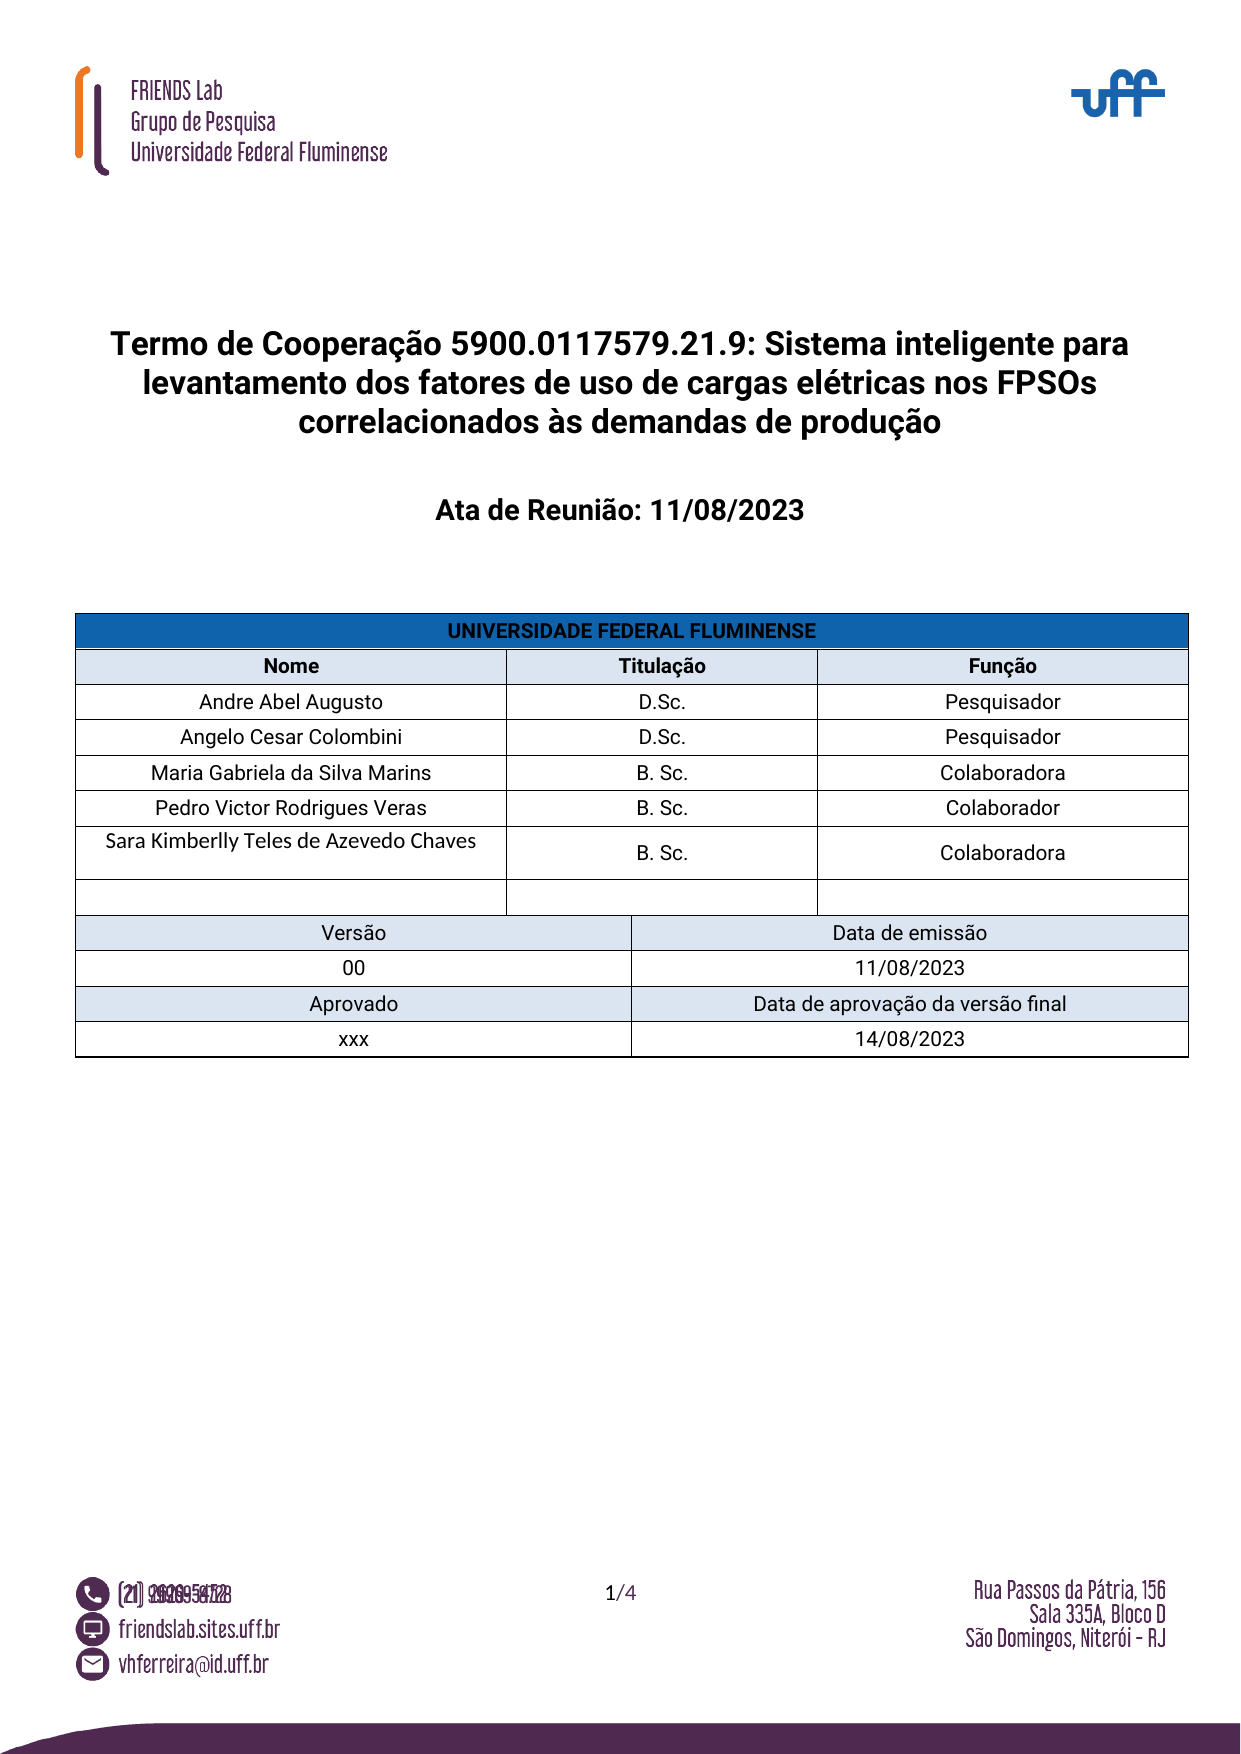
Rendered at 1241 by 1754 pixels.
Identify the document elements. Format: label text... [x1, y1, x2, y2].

table_cell Colaboradora [818, 827, 1188, 879]
table_cell Data de emissão [632, 916, 1188, 950]
table_cell B. Sc. [507, 791, 817, 826]
picture [75, 1577, 281, 1681]
table_cell Função [818, 650, 1188, 684]
table_cell [818, 880, 1188, 915]
table_cell Pesquisador [818, 685, 1188, 719]
table_cell xxx [76, 1022, 631, 1056]
text Ata de Reunião: 11/08/2023 [75, 493, 1165, 527]
table_cell Nome [76, 650, 506, 684]
picture [0, 1723, 1241, 1754]
table_cell Aprovado [76, 987, 631, 1021]
table_cell 11/08/2023 [632, 951, 1188, 986]
table_cell Angelo Cesar Colombini [76, 720, 506, 755]
table_cell Andre Abel Augusto [76, 685, 506, 719]
table_cell D.Sc. [507, 685, 817, 719]
table_cell B. Sc. [507, 827, 817, 879]
text Termo de Cooperação 5900.0117579.21.9: Sistema inteligente para levantamento dos fatores de uso de cargas elétricas nos FPSOs correlacionados às demandas de produção [75, 324, 1165, 441]
table_cell Pedro Victor Rodrigues Veras [76, 791, 506, 826]
table_cell Data de aprovação da versão final [632, 987, 1188, 1021]
table_cell Maria Gabriela da Silva Marins [76, 756, 506, 790]
table_cell B. Sc. [507, 756, 817, 790]
table_header UNIVERSIDADE FEDERAL FLUMINENSE [76, 614, 1188, 648]
table_cell [76, 880, 506, 915]
picture [965, 1577, 1166, 1652]
table_cell [507, 880, 817, 915]
table_cell D.Sc. [507, 720, 817, 755]
picture [1070, 68, 1166, 118]
table_cell 14/08/2023 [632, 1022, 1188, 1056]
picture [75, 66, 388, 176]
table_cell Titulação [507, 650, 817, 684]
table_cell Colaborador [818, 791, 1188, 826]
table_cell Versão [76, 916, 631, 950]
table_cell Pesquisador [818, 720, 1188, 755]
table_cell Sara Kimberlly Teles de Azevedo Chaves [76, 827, 506, 879]
table_cell Colaboradora [818, 756, 1188, 790]
table_cell 00 [76, 951, 631, 986]
